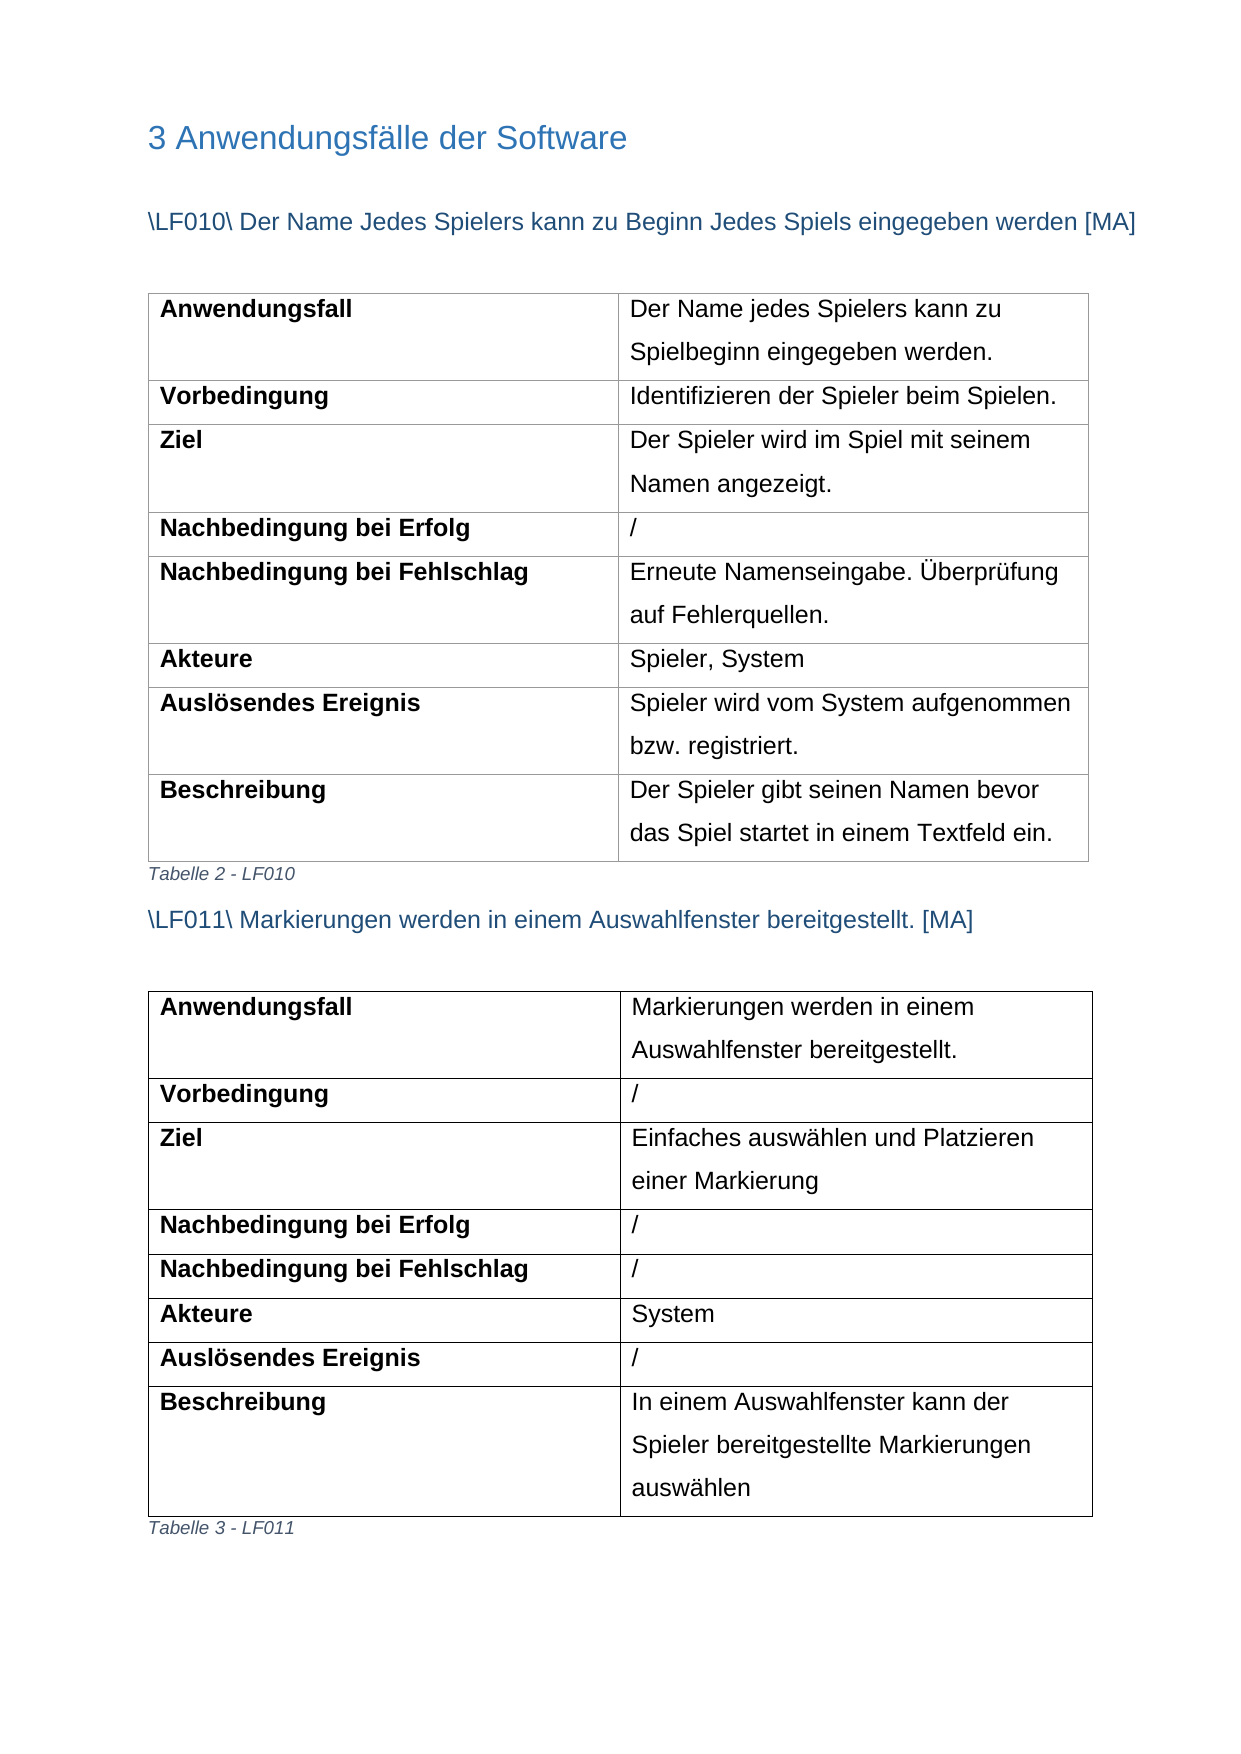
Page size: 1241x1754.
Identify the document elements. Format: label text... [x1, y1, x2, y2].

table_cell / [621, 1255, 1092, 1297]
table_header Anwendungsfall [149, 294, 618, 380]
table_cell / [621, 1210, 1092, 1253]
table_cell Einfaches auswählen und Platzieren einer Markierung [621, 1123, 1092, 1209]
table_cell Spieler, System [619, 644, 1088, 687]
table_cell Ziel [149, 1123, 620, 1209]
table_cell Beschreibung [149, 775, 618, 861]
table_cell Ziel [149, 425, 618, 512]
table_cell Akteure [149, 644, 618, 687]
table_cell System [621, 1299, 1092, 1342]
table_cell Nachbedingung bei Fehlschlag [149, 1255, 620, 1297]
table_header Der Name jedes Spielers kann zu Spielbeginn eingegeben werden. [619, 294, 1088, 380]
table_cell Beschreibung [149, 1387, 620, 1516]
table_cell Erneute Namenseingabe. Überprüfung auf Fehlerquellen. [619, 557, 1088, 643]
table_cell Vorbedingung [149, 1079, 620, 1122]
table_cell Der Spieler gibt seinen Namen bevor das Spiel startet in einem Textfeld ein. [619, 775, 1088, 861]
subtitle \LF011\ Markierungen werden in einem Auswahlfenster bereitgestellt. [MA] [148, 905, 1152, 933]
table_cell / [619, 513, 1088, 556]
text Tabelle 2 - LF010 [148, 862, 1152, 884]
table_cell Akteure [149, 1299, 620, 1342]
table_cell Auslösendes Ereignis [149, 688, 618, 774]
table_cell Vorbedingung [149, 381, 618, 424]
table_cell In einem Auswahlfenster kann der Spieler bereitgestellte Markierungen auswählen [621, 1387, 1092, 1516]
table_cell Spieler wird vom System aufgenommen bzw. registriert. [619, 688, 1088, 774]
table_header Markierungen werden in einem Auswahlfenster bereitgestellt. [621, 992, 1092, 1078]
table_header Anwendungsfall [149, 992, 620, 1078]
table_cell Auslösendes Ereignis [149, 1343, 620, 1386]
table_cell Nachbedingung bei Erfolg [149, 1210, 620, 1253]
table_cell / [621, 1079, 1092, 1122]
table_cell Nachbedingung bei Fehlschlag [149, 557, 618, 643]
subtitle \LF010\ Der Name Jedes Spielers kann zu Beginn Jedes Spiels eingegeben werden [MA] [148, 207, 1152, 236]
table_cell / [621, 1343, 1092, 1386]
subtitle 3 Anwendungsfälle der Software [148, 118, 1152, 157]
table_cell Identifizieren der Spieler beim Spielen. [619, 381, 1088, 424]
table_cell Der Spieler wird im Spiel mit seinem Namen angezeigt. [619, 425, 1088, 512]
table_cell Nachbedingung bei Erfolg [149, 513, 618, 556]
text Tabelle 3 - LF011 [148, 1517, 1152, 1538]
